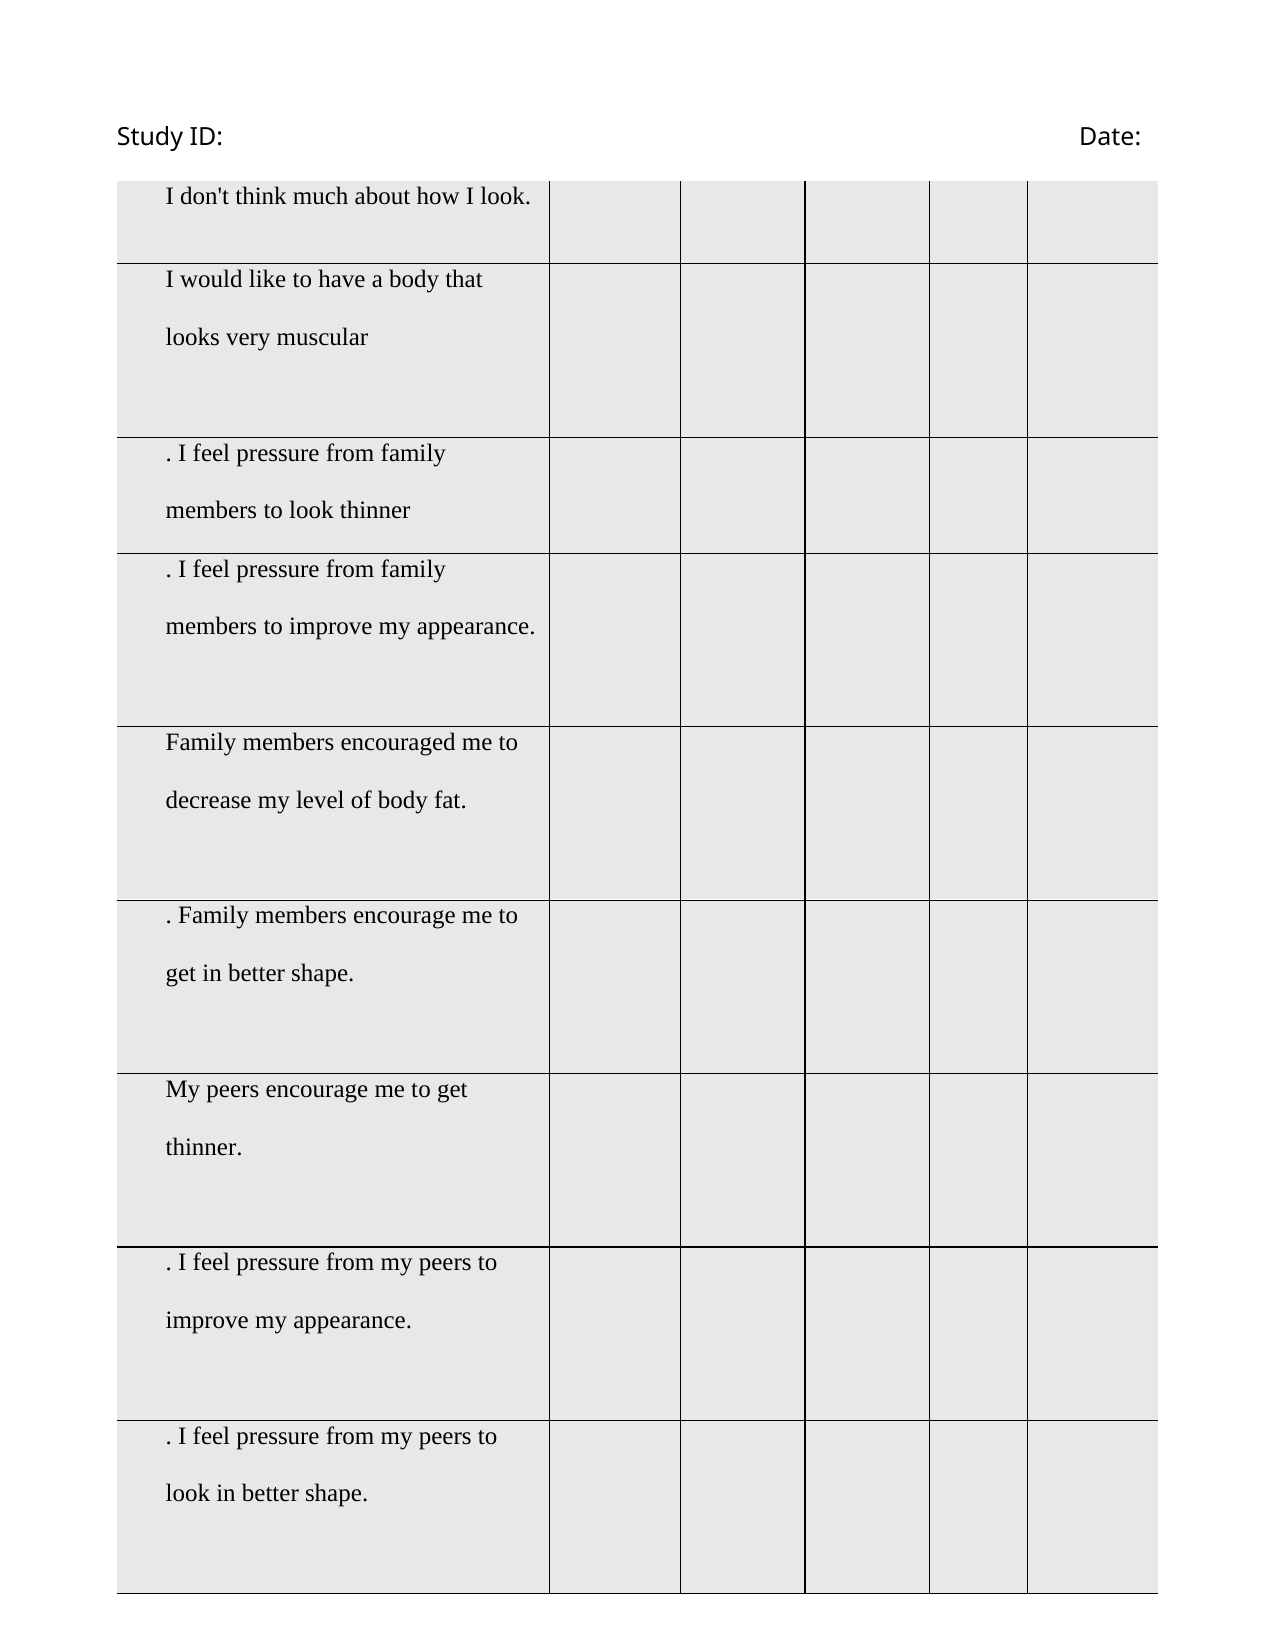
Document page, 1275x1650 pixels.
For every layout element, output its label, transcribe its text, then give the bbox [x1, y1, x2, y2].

table_cell [930, 901, 1027, 1073]
table_cell [681, 1248, 804, 1420]
table_cell [1028, 438, 1158, 553]
table_cell [806, 1074, 929, 1246]
table_cell . I feel pressure from family members to look thinner [117, 438, 549, 553]
table_cell [806, 1248, 929, 1420]
table_cell [930, 438, 1027, 553]
table_cell . I feel pressure from my peers to look in better shape. [117, 1421, 549, 1593]
table_cell [806, 438, 929, 553]
table_cell [681, 727, 804, 899]
table_cell [1028, 1248, 1158, 1420]
table_header [550, 181, 680, 263]
table_cell [806, 1421, 929, 1593]
table_cell . Family members encourage me to get in better shape. [117, 901, 549, 1073]
table_cell [930, 727, 1027, 899]
table_cell [1028, 554, 1158, 726]
table_cell I would like to have a body that looks very muscular [117, 264, 549, 437]
table_cell [681, 1074, 804, 1246]
table_cell [1028, 901, 1158, 1073]
table_cell [550, 1421, 680, 1593]
table_cell [930, 264, 1027, 437]
table_cell [806, 264, 929, 437]
table_cell [681, 1421, 804, 1593]
table_cell [1028, 264, 1158, 437]
table_cell [930, 1074, 1027, 1246]
table_cell [681, 901, 804, 1073]
table_cell . I feel pressure from my peers to improve my appearance. [117, 1248, 549, 1420]
table_header [1028, 181, 1158, 263]
table_cell [806, 727, 929, 899]
table_cell . I feel pressure from family members to improve my appearance. [117, 554, 549, 726]
table_header [930, 181, 1027, 263]
table_cell [550, 901, 680, 1073]
table_cell [550, 264, 680, 437]
table_cell [930, 1421, 1027, 1593]
table_cell [550, 727, 680, 899]
table_cell [1028, 727, 1158, 899]
table_cell [930, 1248, 1027, 1420]
table_cell [1028, 1421, 1158, 1593]
table_cell [681, 264, 804, 437]
table_cell [806, 554, 929, 726]
table_cell [550, 1074, 680, 1246]
table_header [681, 181, 804, 263]
table_cell Family members encouraged me to decrease my level of body fat. [117, 727, 549, 899]
table_cell [550, 1248, 680, 1420]
table_header [806, 181, 929, 263]
table_cell [550, 554, 680, 726]
table_cell [681, 554, 804, 726]
table_cell My peers encourage me to get thinner. [117, 1074, 549, 1246]
table_cell [806, 901, 929, 1073]
table_cell [1028, 1074, 1158, 1246]
table_cell [681, 438, 804, 553]
table_cell [550, 438, 680, 553]
table_cell [930, 554, 1027, 726]
table_header I don't think much about how I look. [117, 181, 549, 263]
